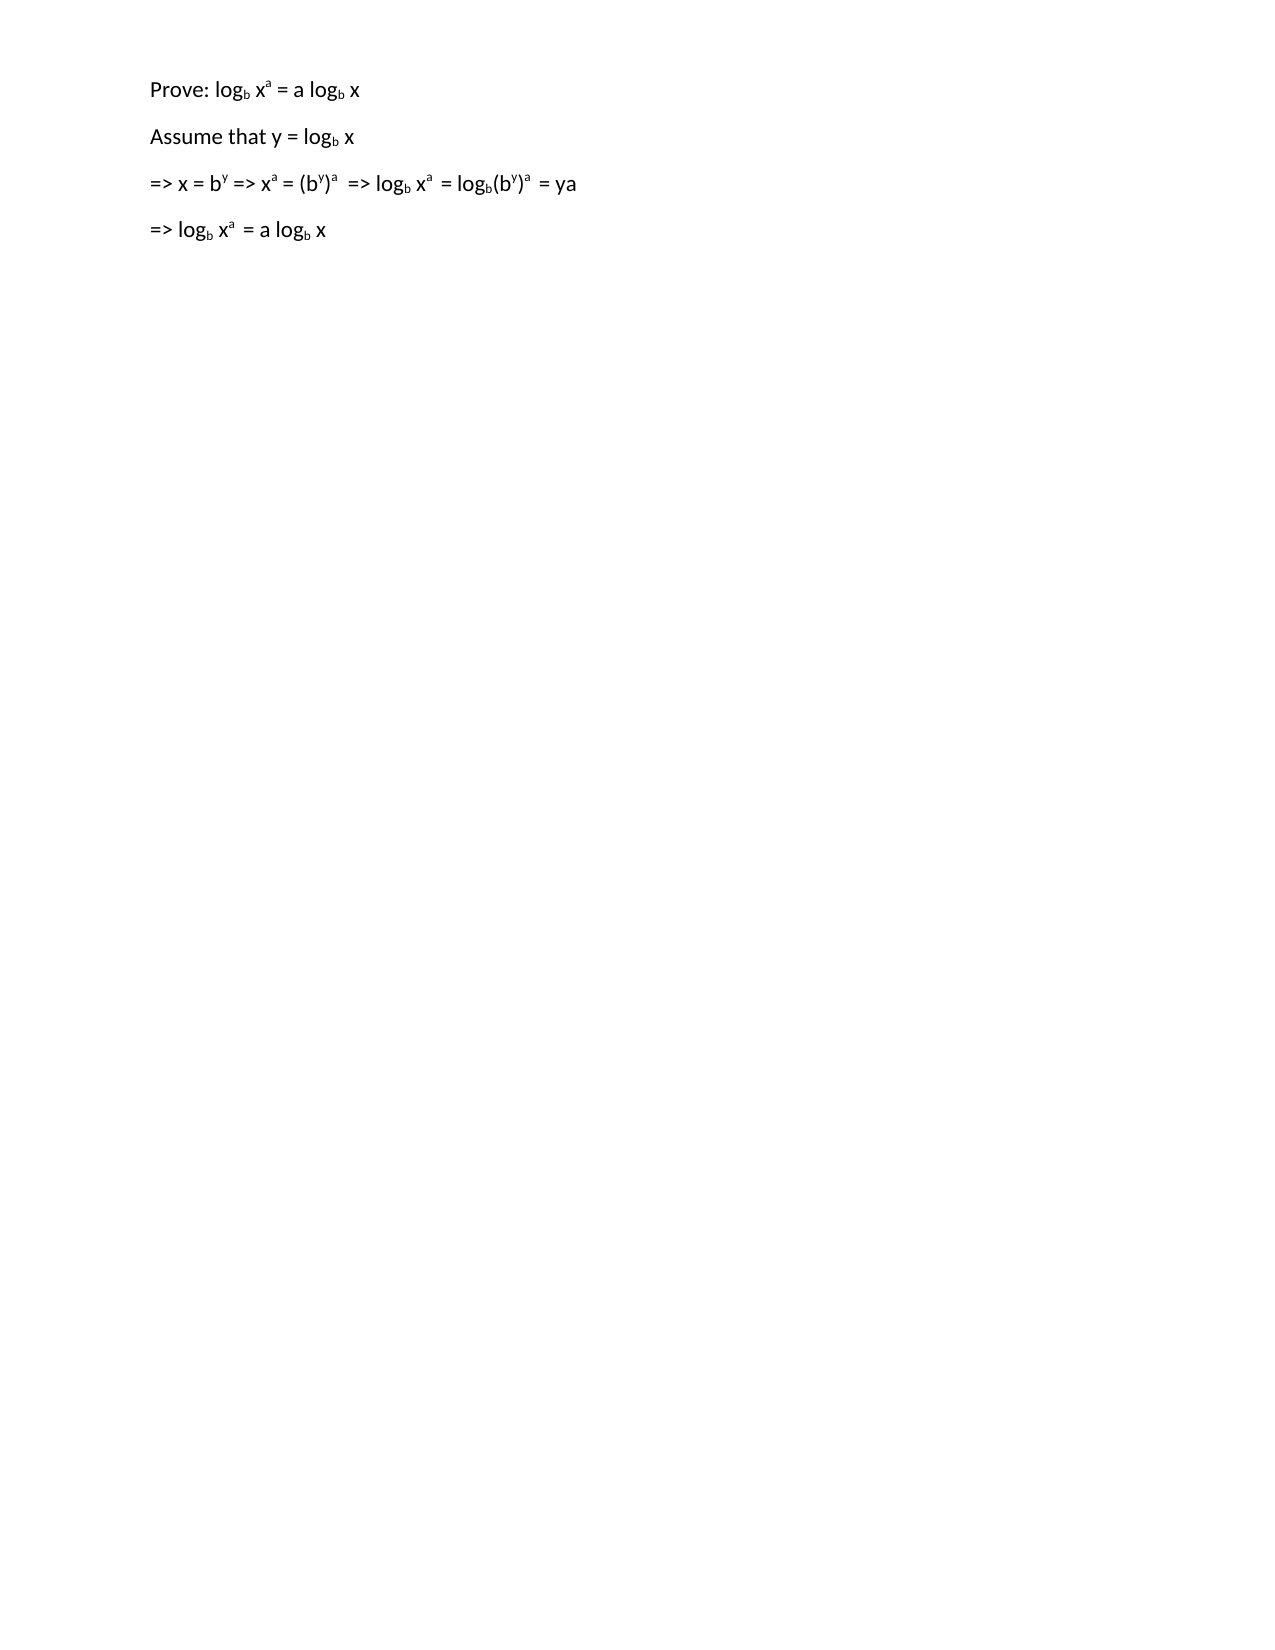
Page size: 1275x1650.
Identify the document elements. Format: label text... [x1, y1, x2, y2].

text Assume that y = logb x [150, 122, 1125, 150]
text Prove: logb xa = a logb x [150, 75, 1125, 103]
text => logb xa = a logb x [150, 216, 1125, 244]
text => x = by => xa = (by)a => logb xa = logb(by)a = ya [150, 169, 1125, 197]
